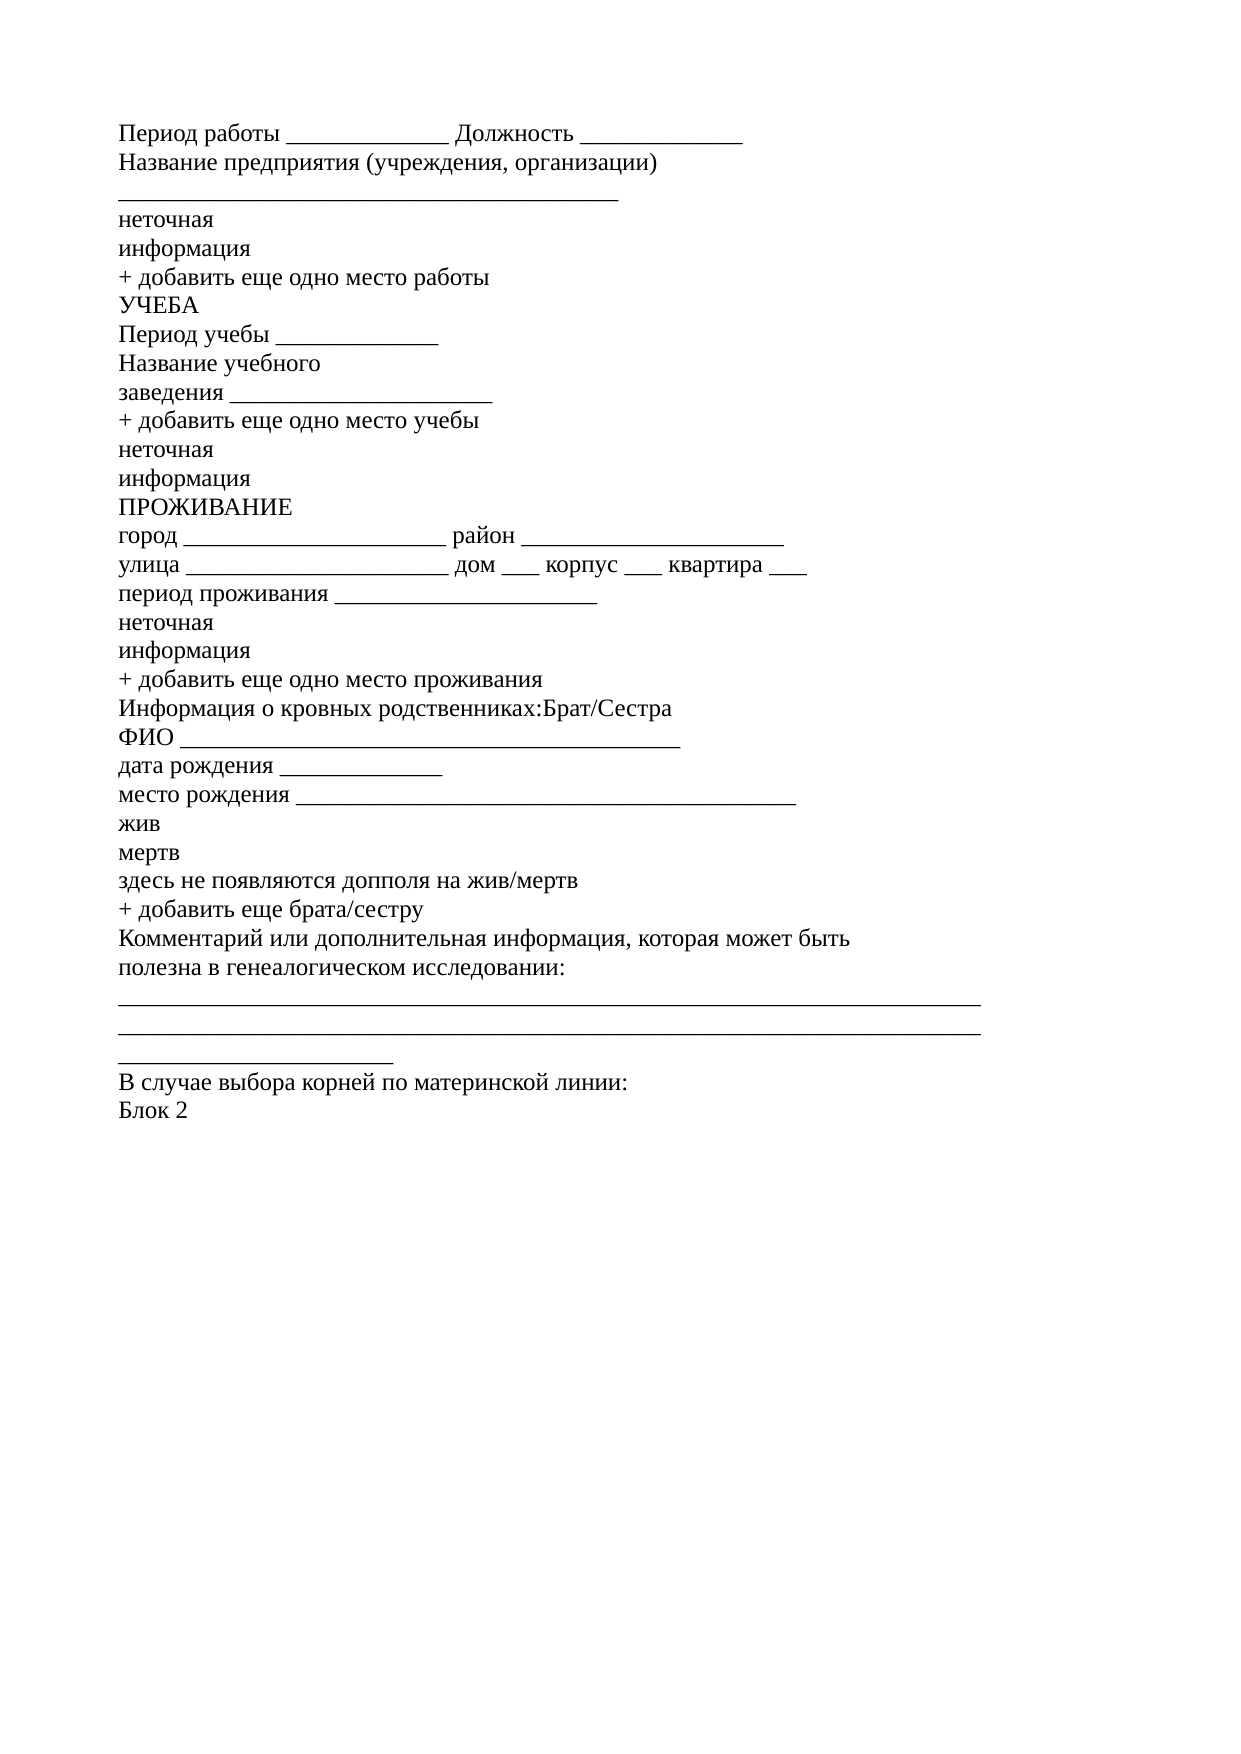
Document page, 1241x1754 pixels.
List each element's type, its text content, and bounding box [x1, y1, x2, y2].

text информация [118, 636, 1122, 664]
text Название предприятия (учреждения, организации) [118, 147, 1122, 176]
text ФИО ________________________________________ [118, 722, 1122, 751]
text УЧЕБА [118, 291, 1122, 319]
text + добавить еще одно место учебы [118, 406, 1122, 434]
text заведения _____________________ [118, 377, 1122, 406]
text информация [118, 463, 1122, 492]
text ПРОЖИВАНИЕ [118, 492, 1122, 521]
text период проживания _____________________ [118, 578, 1122, 607]
text Блок 2 [118, 1096, 1122, 1124]
text ______________________ [118, 1038, 1122, 1067]
text ________________________________________ [118, 176, 1122, 204]
text неточная [118, 204, 1122, 233]
text город _____________________ район _____________________ [118, 521, 1122, 549]
text информация [118, 233, 1122, 262]
text _____________________________________________________________________ [118, 1009, 1122, 1038]
text + добавить еще брата/сестру [118, 894, 1122, 923]
text жив [118, 808, 1122, 837]
text Информация о кровных родственниках:Брат/Сестра [118, 693, 1122, 722]
text дата рождения _____________ [118, 751, 1122, 779]
text улица _____________________ дом ___ корпус ___ квартира ___ [118, 549, 1122, 578]
text здесь не появляются допполя на жив/мертв [118, 866, 1122, 894]
text + добавить еще одно место проживания [118, 664, 1122, 693]
text полезна в генеалогическом исследовании: [118, 952, 1122, 981]
text Период работы _____________ Должность _____________ [118, 118, 1122, 147]
text Период учебы _____________ [118, 319, 1122, 348]
text мертв [118, 837, 1122, 866]
text + добавить еще одно место работы [118, 262, 1122, 291]
text В случае выбора корней по материнской линии: [118, 1067, 1122, 1096]
text место рождения ________________________________________ [118, 779, 1122, 808]
text Название учебного [118, 348, 1122, 377]
text _____________________________________________________________________ [118, 981, 1122, 1009]
text Комментарий или дополнительная информация, которая может быть [118, 923, 1122, 952]
text неточная [118, 607, 1122, 636]
text неточная [118, 434, 1122, 463]
